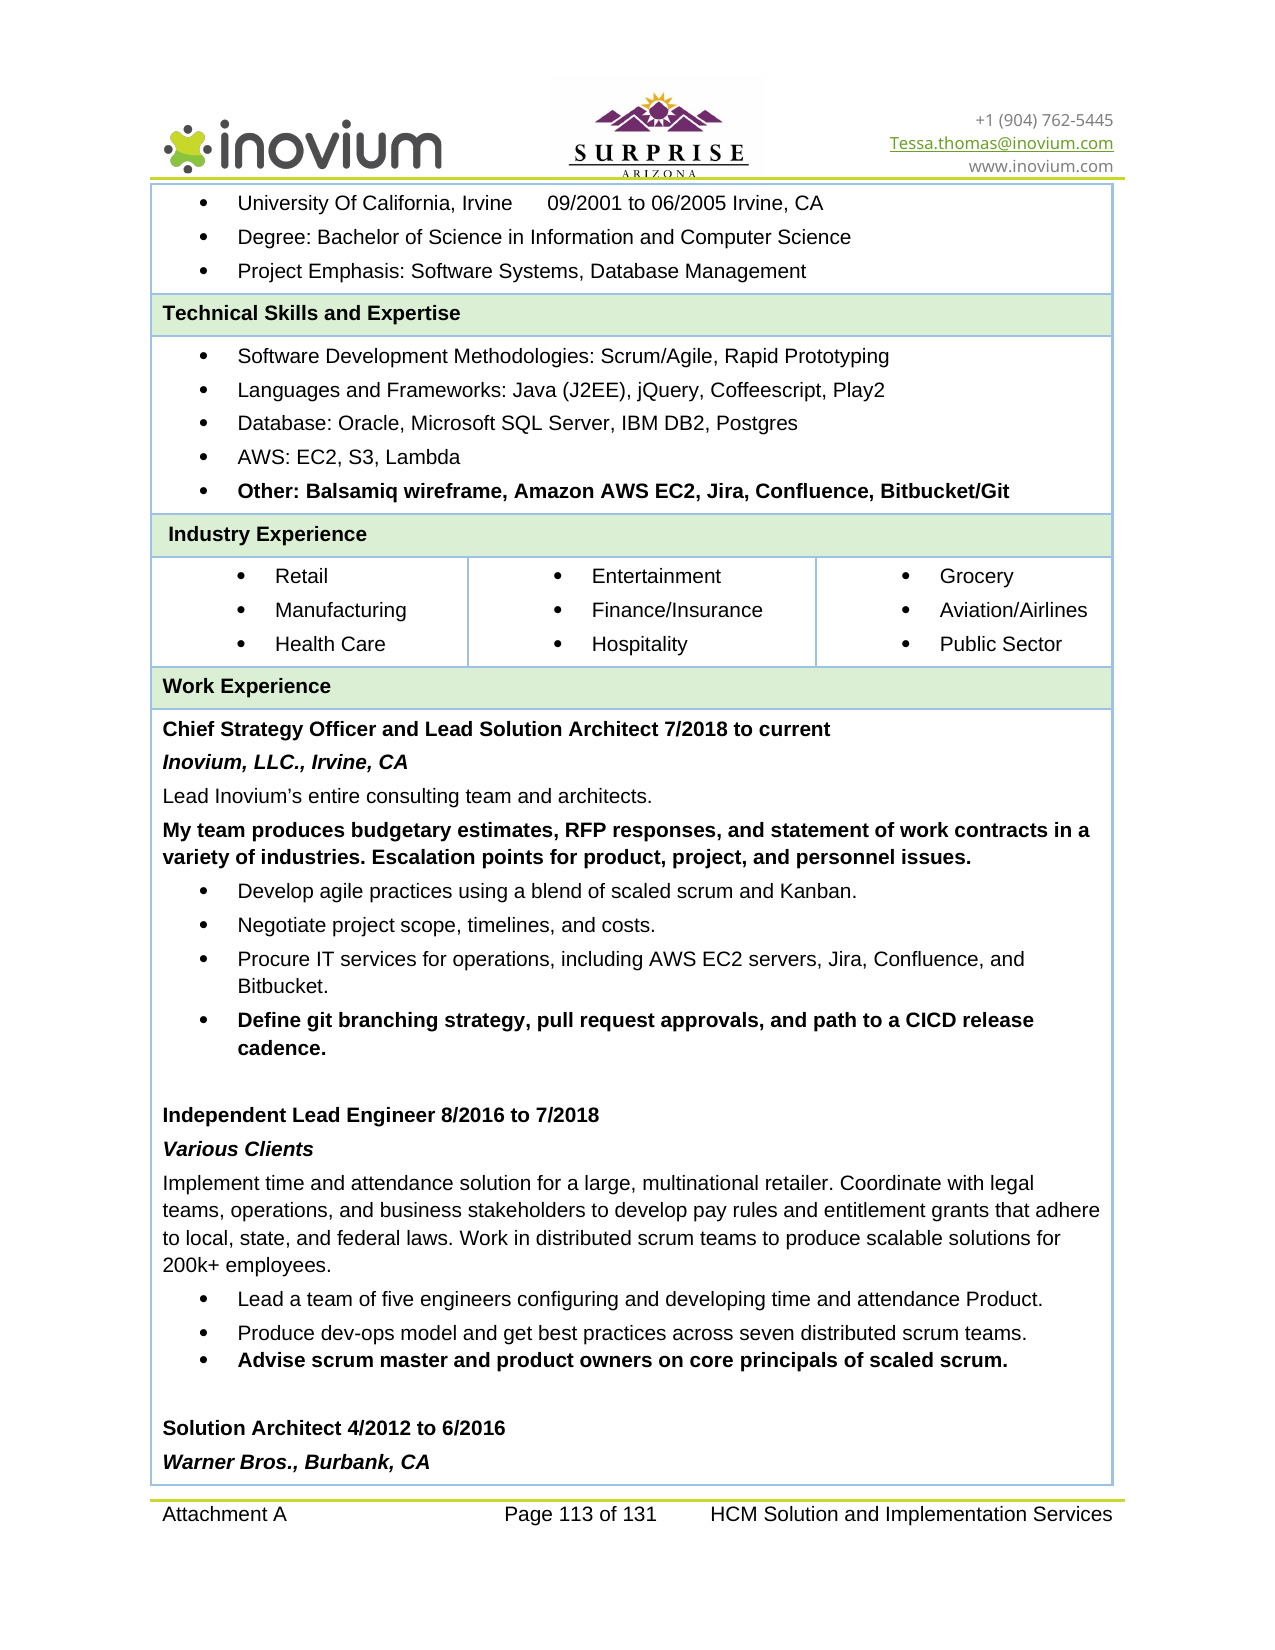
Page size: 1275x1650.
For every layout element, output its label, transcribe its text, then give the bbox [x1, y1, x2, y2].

table_cell Work Experience [152, 668, 1111, 708]
table_cell Grocery Aviation/Airlines Public Sector [817, 558, 1111, 666]
picture [551, 75, 766, 177]
table_cell University Of California, Irvine 09/2001 to 06/2005 Irvine, CA Degree: Bachelor of Science in Information and Computer Science Project Emphasis: Software Systems, Database Management [152, 185, 1111, 293]
picture [160, 117, 442, 174]
table_cell Technical Skills and Expertise [152, 295, 1111, 335]
table_cell Software Development Methodologies: Scrum/Agile, Rapid Prototyping Languages and Frameworks: Java (J2EE), jQuery, Coffeescript, Play2 Database: Oracle, Microsoft SQL Server, IBM DB2, Postgres AWS: EC2, S3, Lambda Other: Balsamiq wireframe, Amazon AWS EC2, Jira, Confluence, Bitbucket/Git [152, 337, 1111, 513]
table_cell Entertainment Finance/Insurance Hospitality [469, 558, 815, 666]
table_cell Retail Manufacturing Health Care [152, 558, 467, 666]
table_cell Industry Experience [152, 515, 1111, 556]
